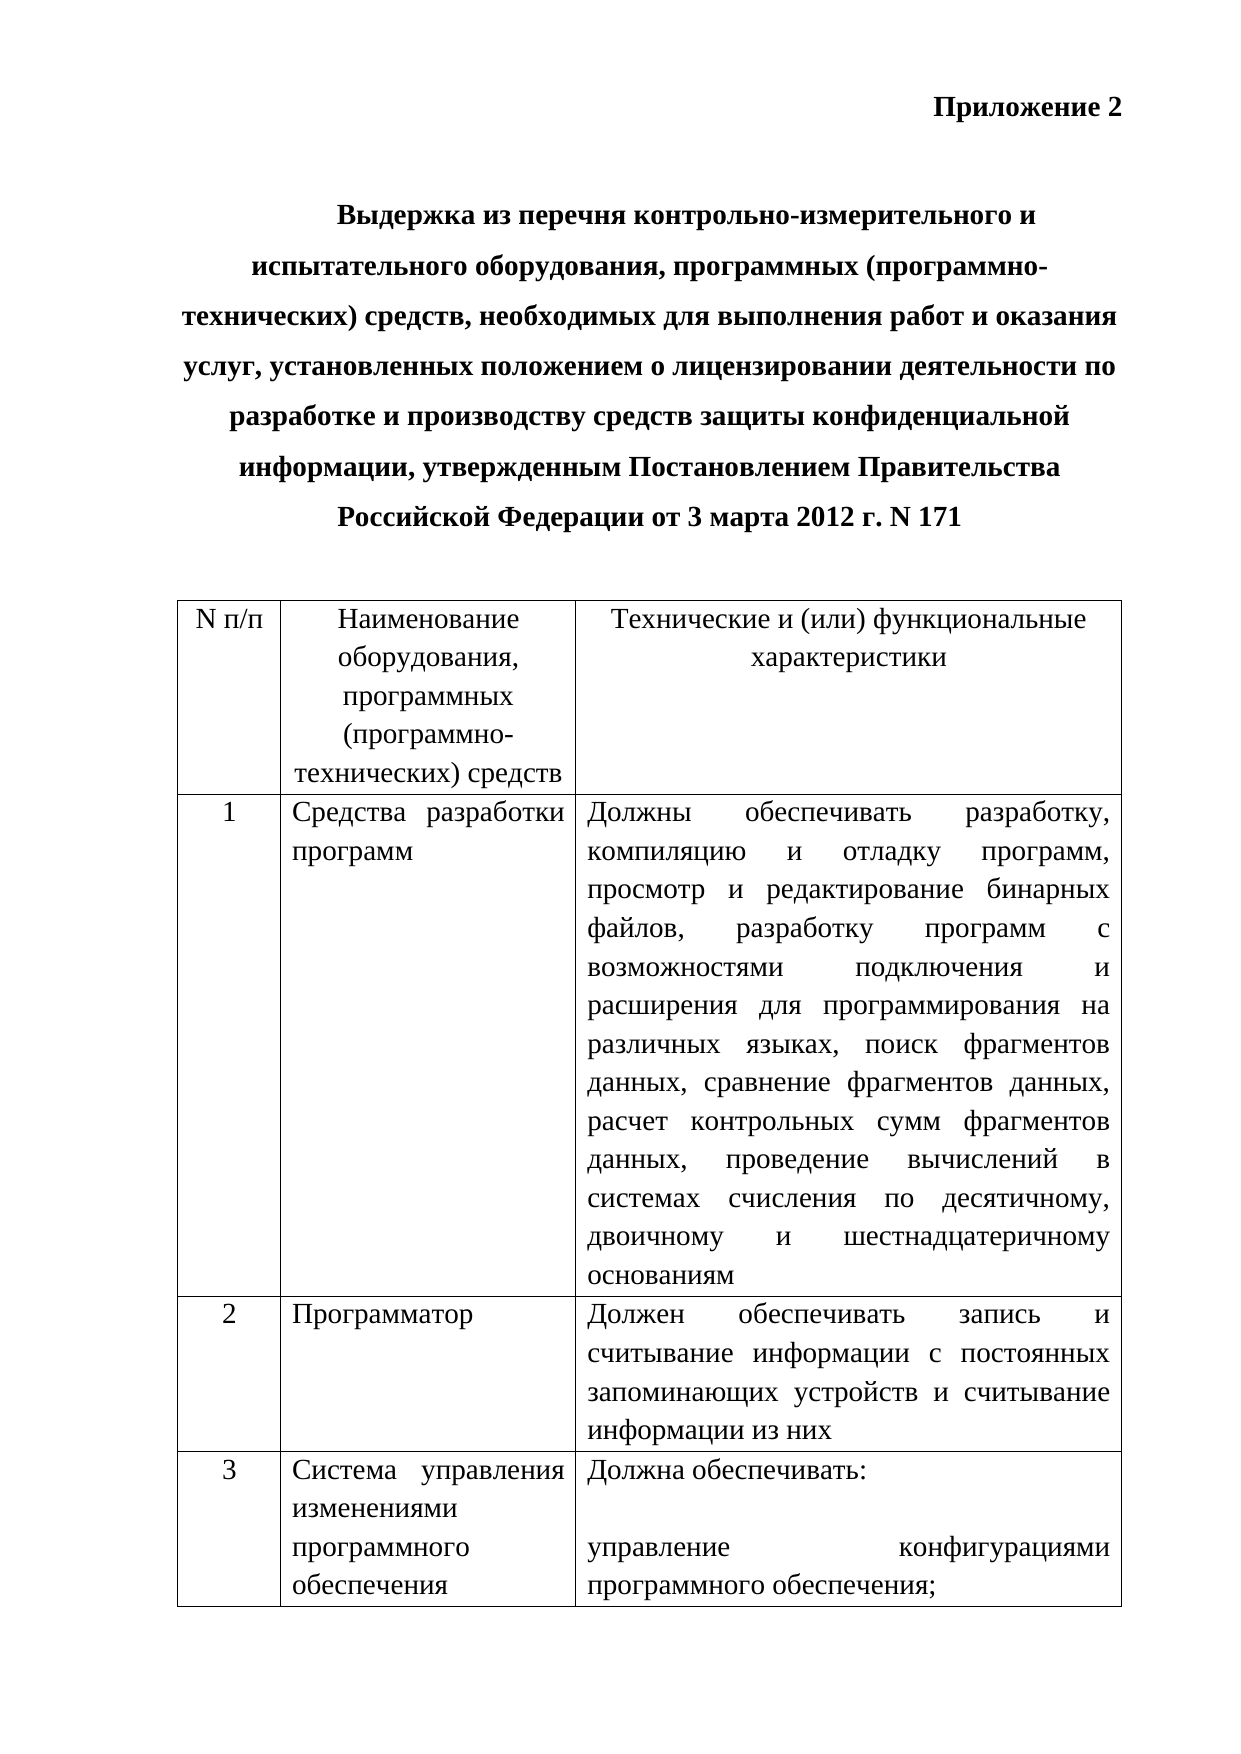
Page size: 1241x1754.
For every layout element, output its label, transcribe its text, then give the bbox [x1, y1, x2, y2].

table_cell Средства разработки программ [281, 795, 575, 1296]
table_cell 1 [178, 795, 280, 1296]
table_header Технические и (или) функциональные характеристики [576, 601, 1121, 793]
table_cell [576, 1452, 1121, 1606]
table_cell Должен обеспечивать запись и считывание информации с постоянных запоминающих устройств и считывание информации из них [576, 1297, 1121, 1451]
text Выдержка из перечня контрольно-измерительного и испытательного оборудования, программных (программно-технических) средств, необходимых для выполнения работ и оказания услуг, установленных положением о лицензировании деятельности по разработке и производству средств защиты конфиденциальной информации, утвержденным Постановлением Правительства Российской Федерации от 3 марта 2012 г. N 171 [177, 197, 1122, 533]
table_cell 2 [178, 1297, 280, 1451]
table_header N п/п [178, 601, 280, 793]
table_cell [281, 1452, 575, 1606]
subtitle Приложение 2 [177, 89, 1122, 122]
table_header Наименование оборудования, программных (программно-технических) средств [281, 601, 575, 793]
table_cell Программатор [281, 1297, 575, 1451]
table_cell 3 [178, 1452, 280, 1606]
table_cell Должны обеспечивать разработку, компиляцию и отладку программ, просмотр и редактирование бинарных файлов, разработку программ с возможностями подключения и расширения для программирования на различных языках, поиск фрагментов данных, сравнение фрагментов данных, расчет контрольных сумм фрагментов данных, проведение вычислений в системах счисления по десятичному, двоичному и шестнадцатеричному основаниям [576, 795, 1121, 1296]
